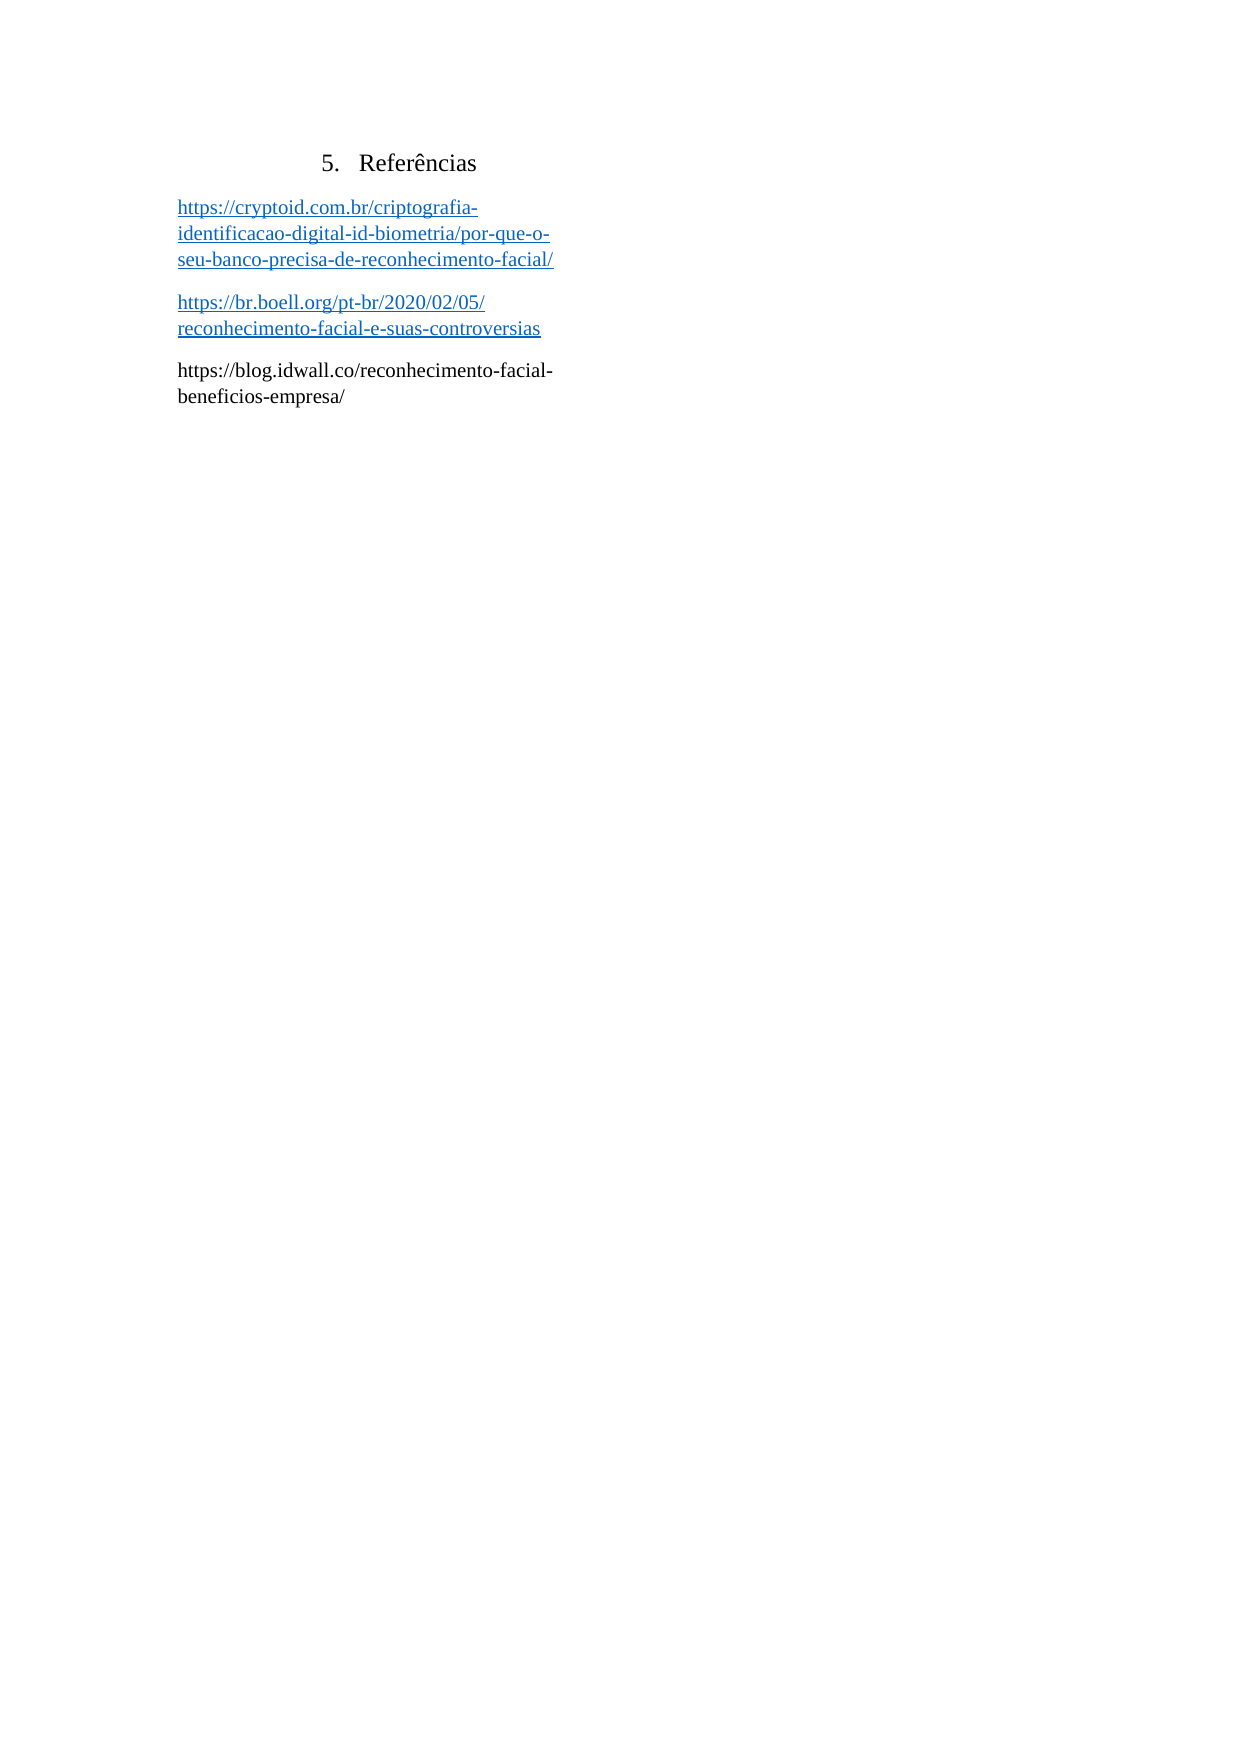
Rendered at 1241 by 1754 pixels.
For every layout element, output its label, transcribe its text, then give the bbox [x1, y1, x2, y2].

list Referências [215, 148, 583, 176]
text https://blog.idwall.co/reconhecimento-facial-beneficios-empresa/ [177, 358, 583, 408]
text https://br.boell.org/pt-br/2020/02/05/reconhecimento-facial-e-suas-controversias [177, 290, 583, 340]
text https://cryptoid.com.br/criptografia-identificacao-digital-id-biometria/por-que-o-seu-banco-precisa-de-reconhecimento-facial/ [177, 195, 583, 271]
